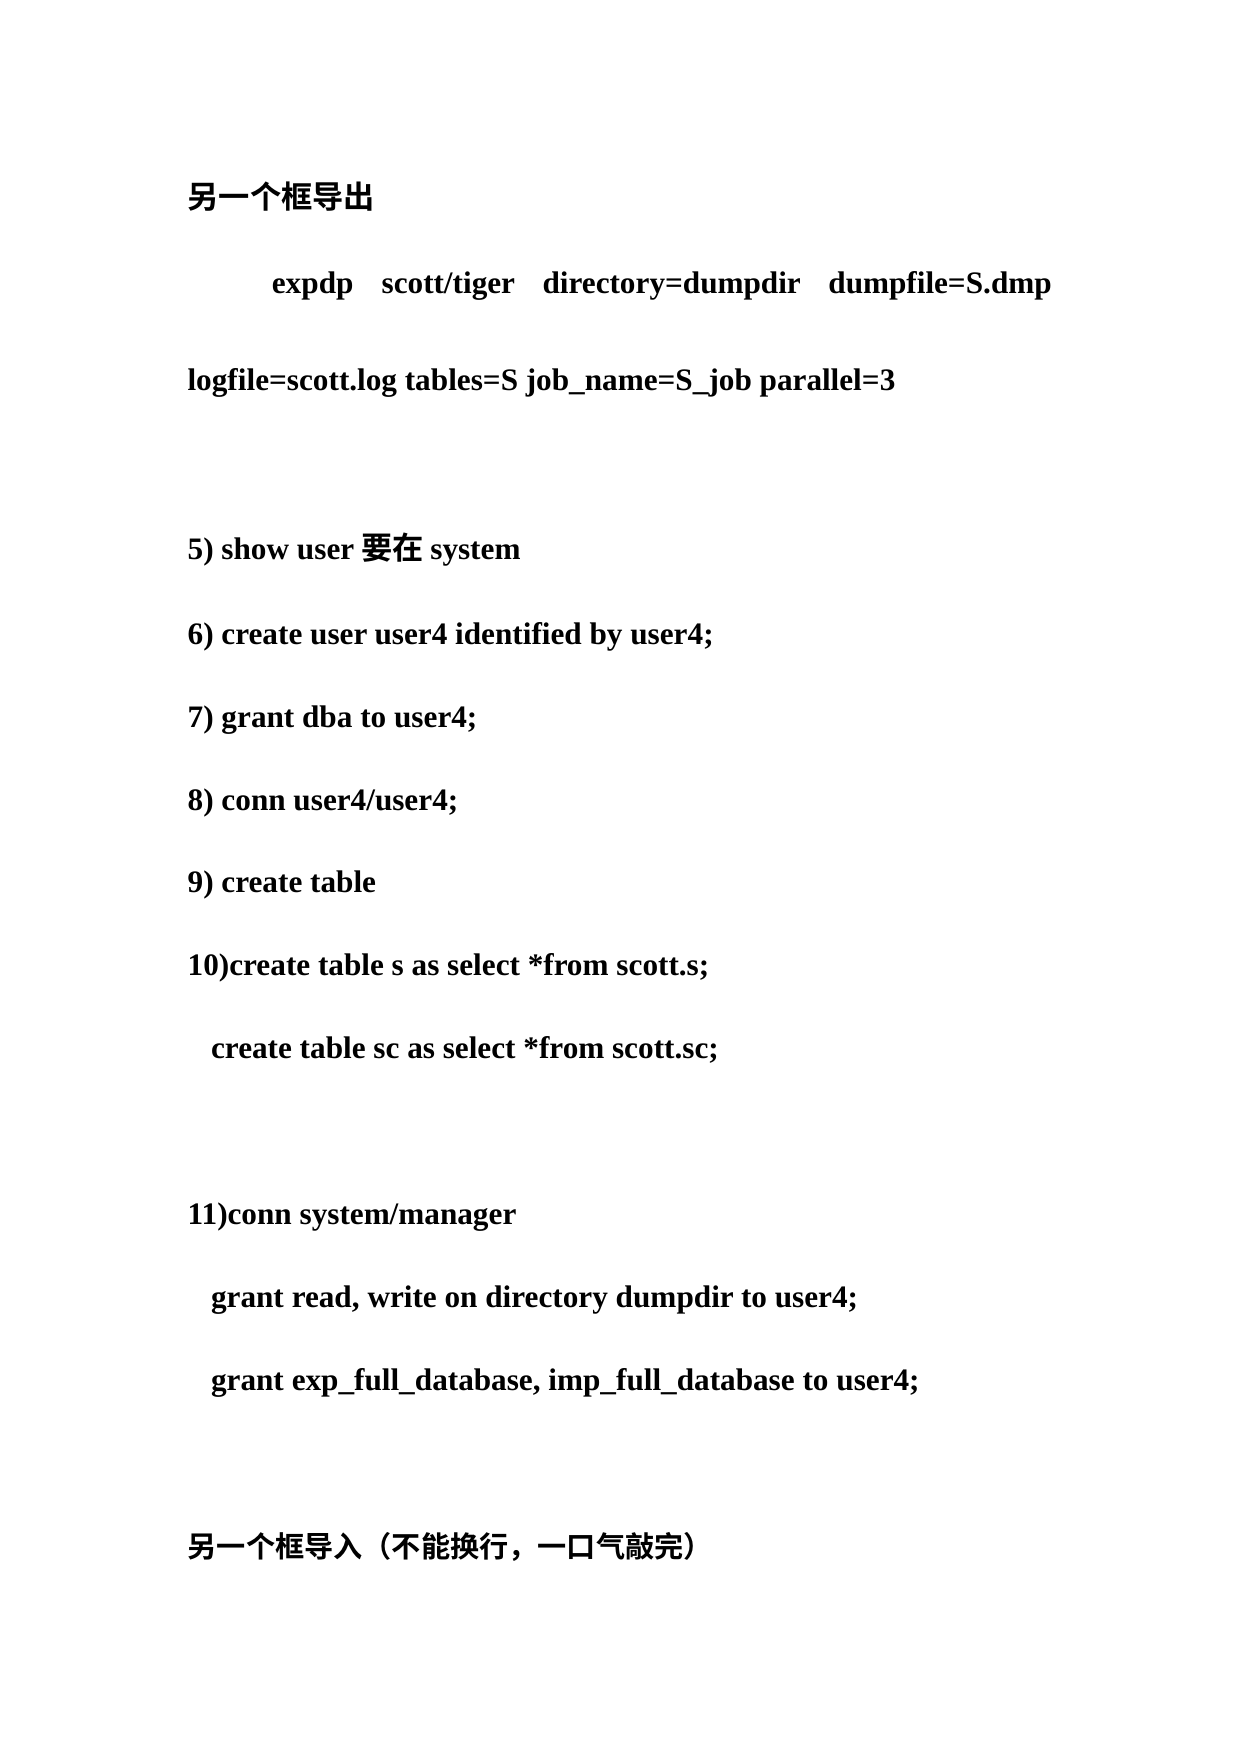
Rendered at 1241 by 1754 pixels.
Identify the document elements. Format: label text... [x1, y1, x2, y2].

text 7) grant dba to user4; [187, 683, 1053, 748]
text expdp scott/tiger directory=dumpdir dumpfile=S.dmp logfile=scott.log tables=S job_name=S_job parallel=3 [187, 249, 1053, 412]
text 9) create table [187, 849, 1053, 914]
text 8) conn user4/user4; [187, 766, 1053, 831]
text 另一个框导出 [187, 162, 1053, 227]
text 5) show user 要在system [187, 513, 1053, 578]
text grant read, write on directory dumpdir to user4; [187, 1264, 1053, 1329]
text 6) create user user4 identified by user4; [187, 601, 1053, 666]
text 10)create table s as select *from scott.s; [187, 932, 1053, 997]
text 另一个框导入（不能换行，一口气敲完） [187, 1513, 1053, 1578]
text grant exp_full_database, imp_full_database to user4; [187, 1347, 1053, 1412]
text create table sc as select *from scott.sc; [187, 1015, 1053, 1080]
text 11)conn system/manager [187, 1181, 1053, 1246]
